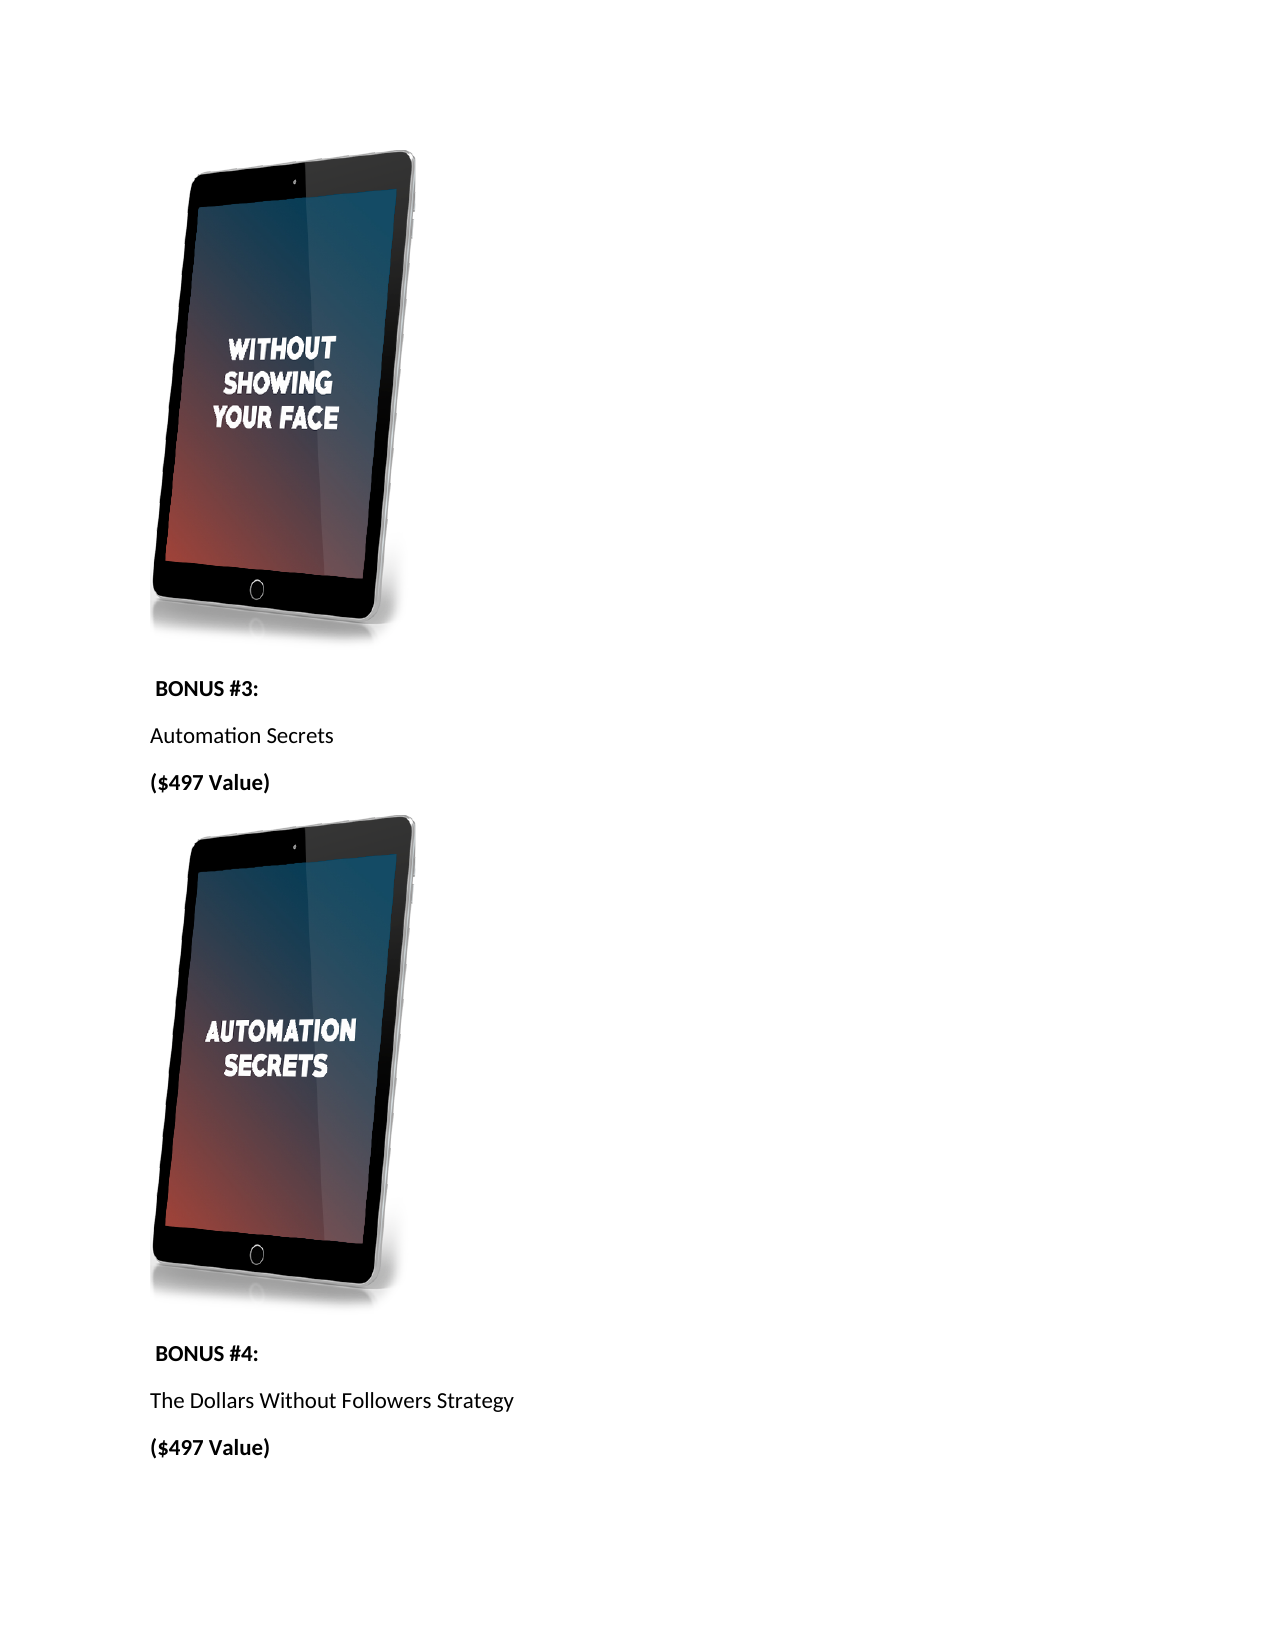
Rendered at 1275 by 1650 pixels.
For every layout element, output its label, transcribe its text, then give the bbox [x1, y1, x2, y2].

text The Dollars Without Followers Strategy [150, 1386, 1125, 1414]
text ($497 Value) [150, 768, 1125, 796]
text Automation Secrets [150, 721, 1125, 749]
text BONUS #3: [150, 674, 1125, 702]
text BONUS #4: [150, 1339, 1125, 1367]
text ($497 Value) [150, 1433, 1125, 1461]
picture [150, 150, 416, 656]
picture [150, 815, 416, 1321]
